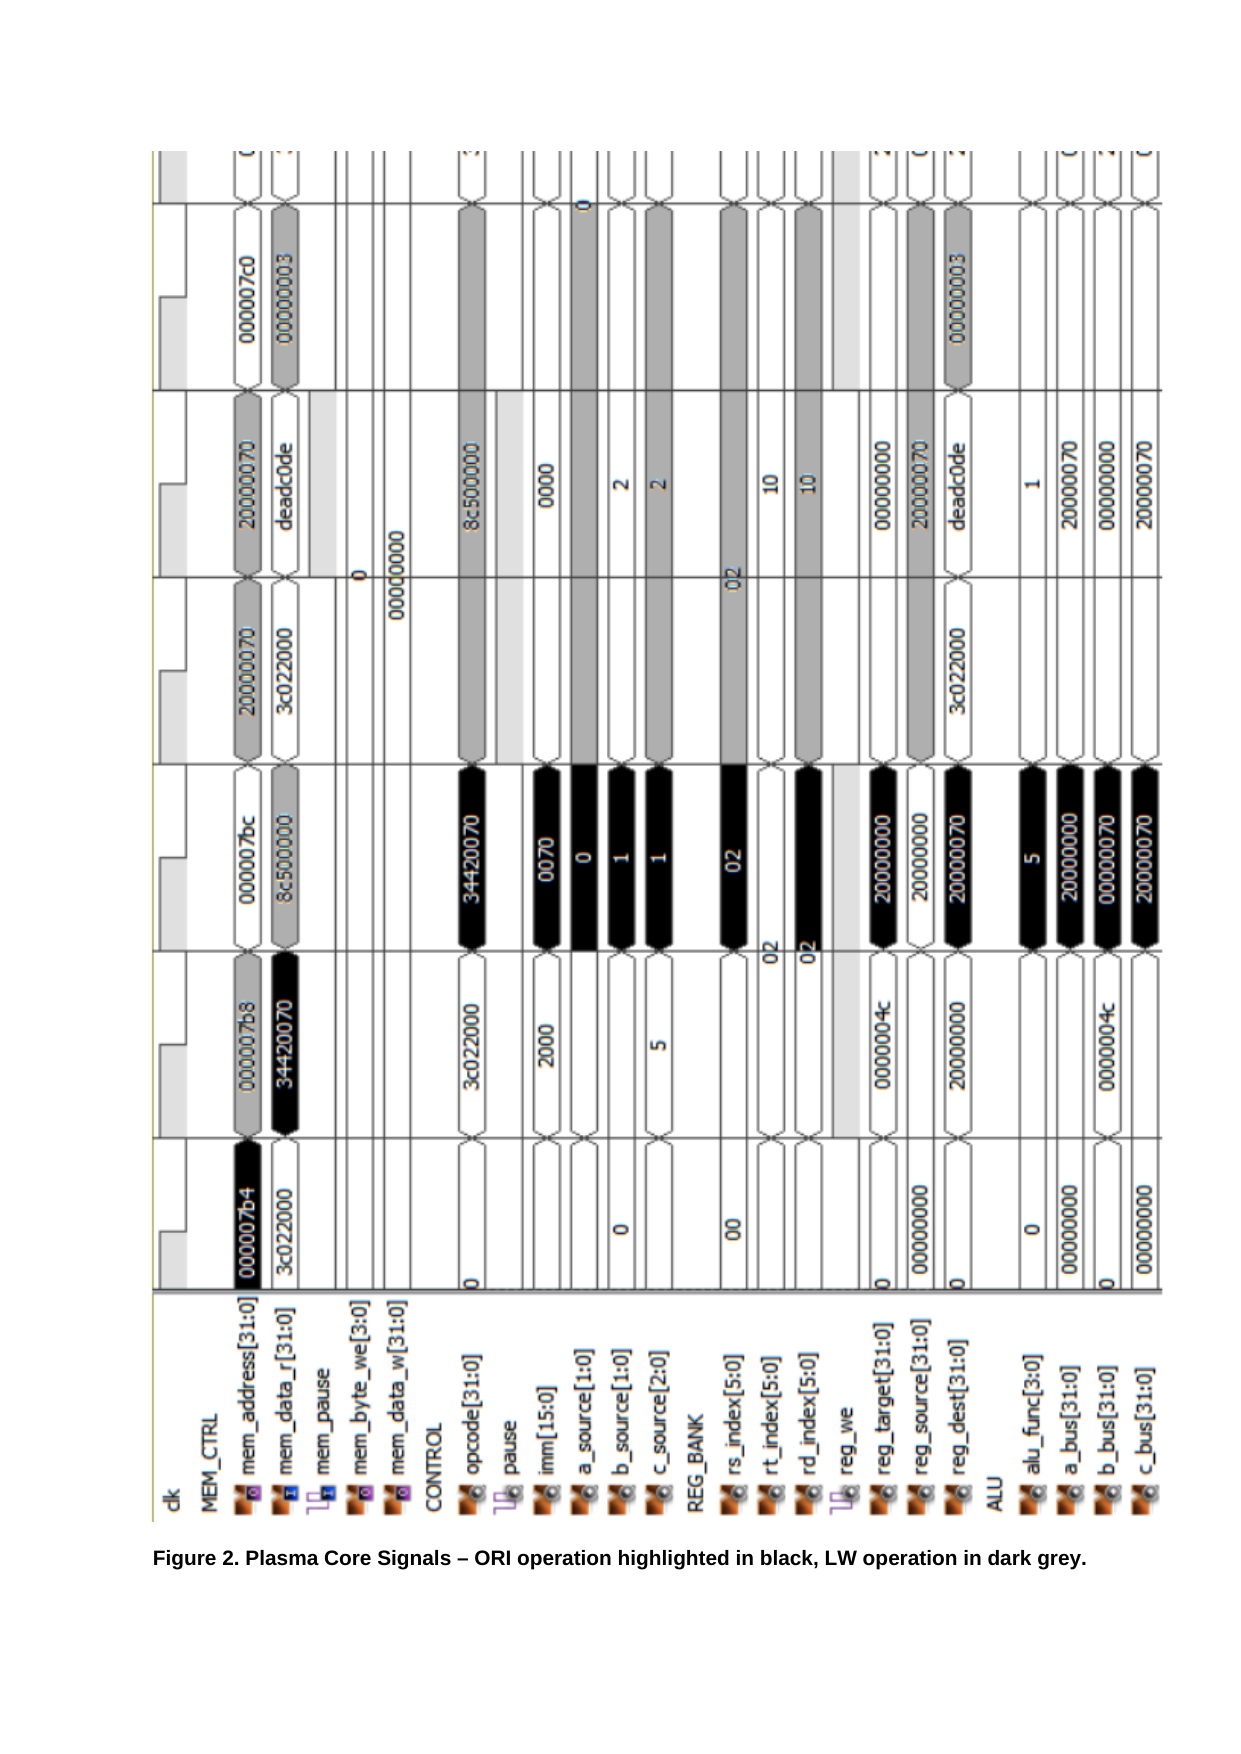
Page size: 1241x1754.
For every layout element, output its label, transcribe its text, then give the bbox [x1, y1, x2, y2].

picture [153, 151, 1161, 1520]
